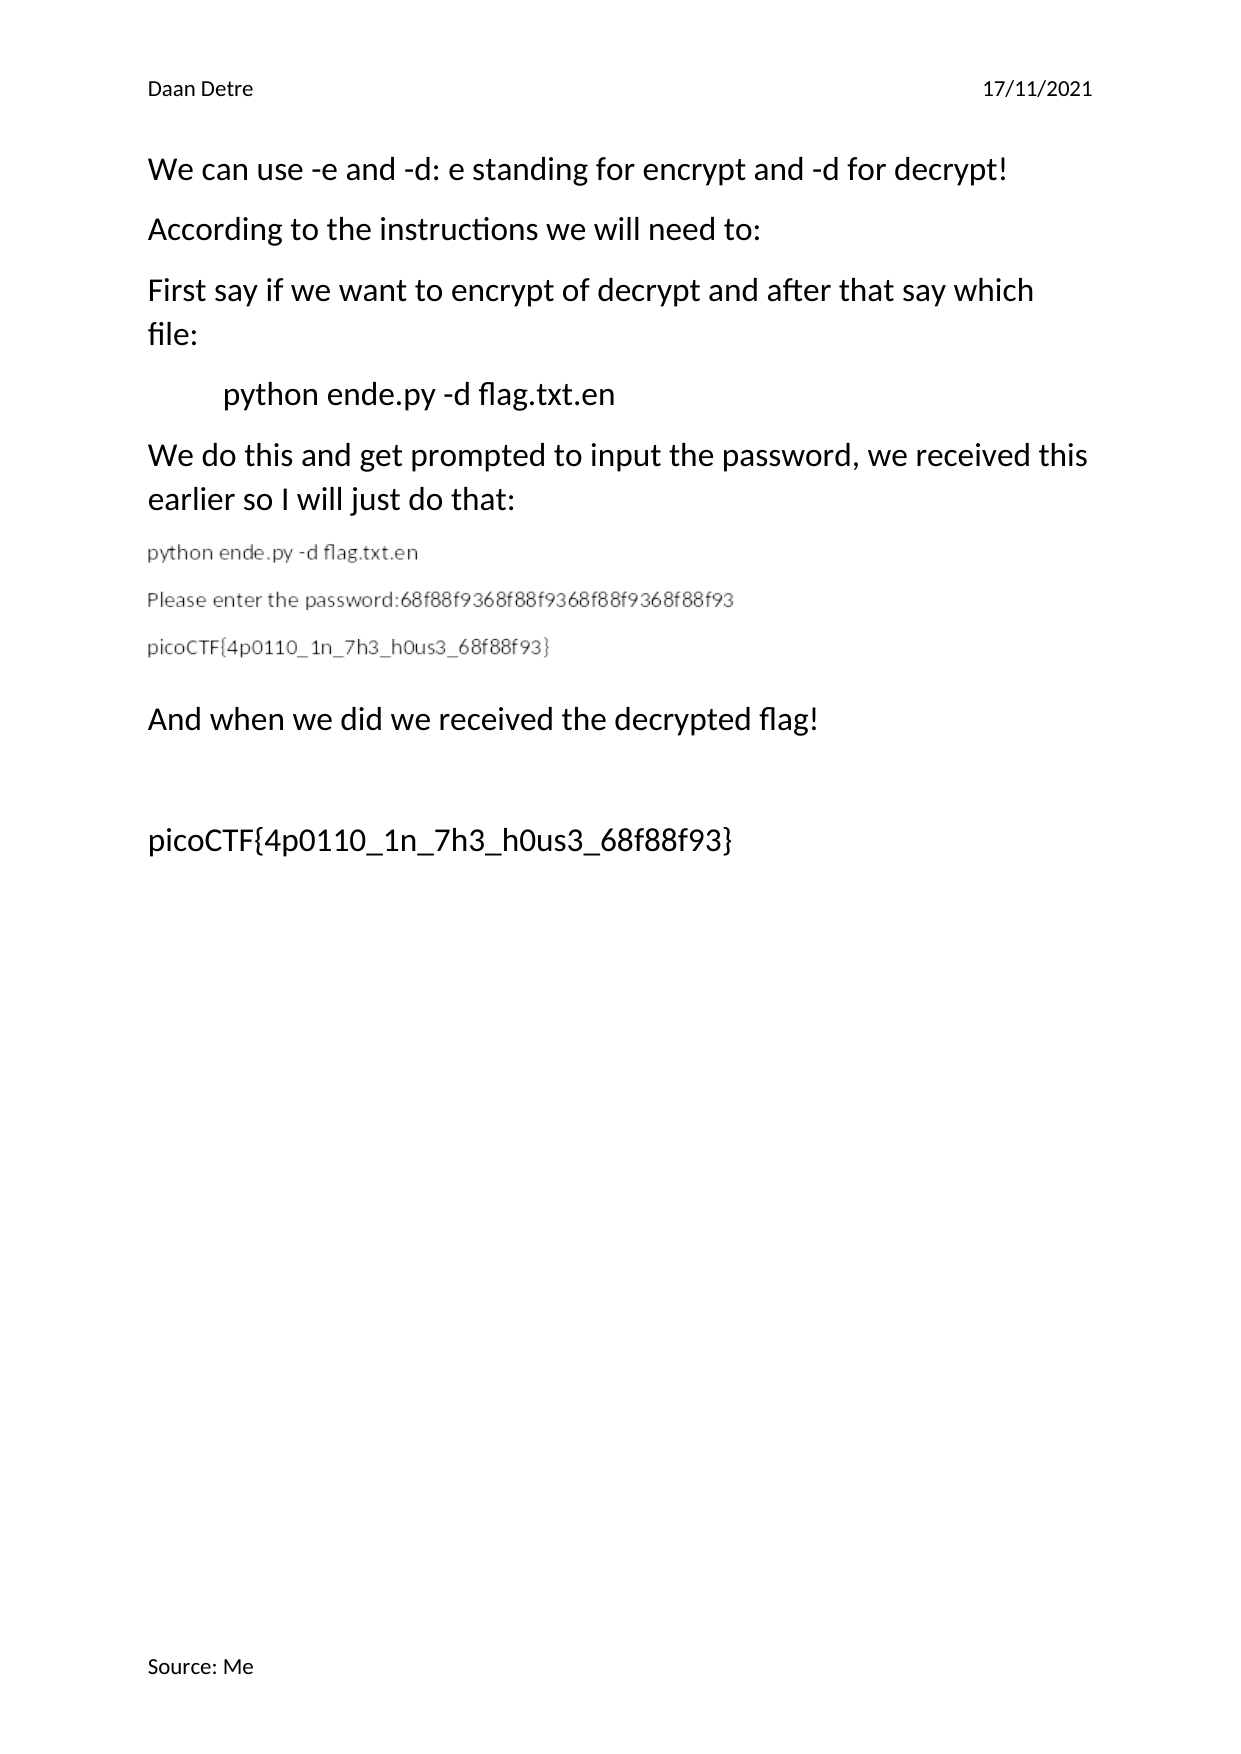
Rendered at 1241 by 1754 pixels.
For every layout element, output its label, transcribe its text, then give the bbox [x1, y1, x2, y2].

text python ende.py -d flag.txt.en [148, 373, 1093, 414]
text picoCTF{4p0110_1n_7h3_h0us3_68f88f93} [148, 819, 1093, 860]
text We do this and get prompted to input the password, we received this earlier so I will just do that: [148, 434, 1093, 519]
text First say if we want to encrypt of decrypt and after that say which file: [148, 269, 1093, 353]
text We can use -e and -d: e standing for encrypt and -d for decrypt! [148, 148, 1093, 188]
text According to the instructions we will need to: [148, 208, 1093, 249]
text And when we did we received the decrypted flag! [148, 698, 1093, 739]
